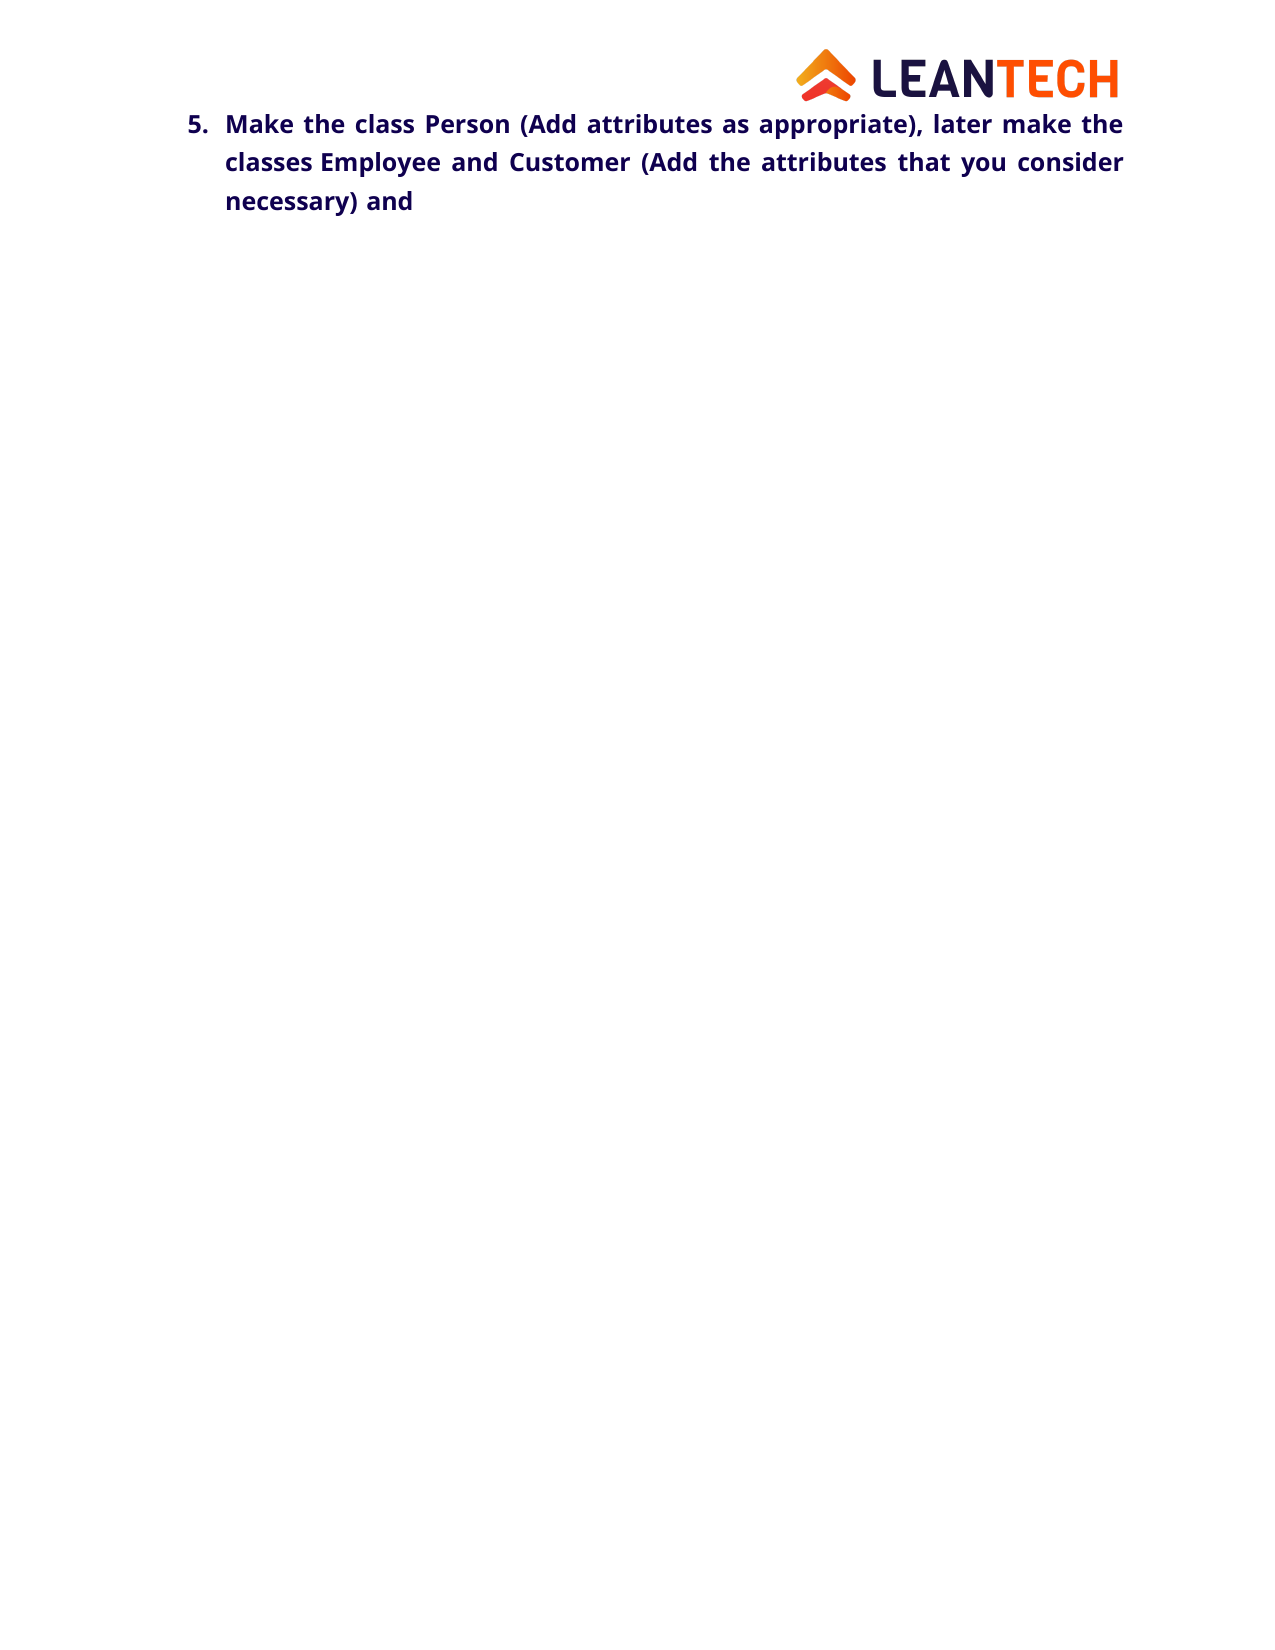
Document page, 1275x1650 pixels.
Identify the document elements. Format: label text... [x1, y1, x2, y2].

picture [789, 43, 1125, 107]
list Make the class Person (Add attributes as appropriate), later make the classes Employee and Customer (Add the attributes that you consider necessary) and [187, 106, 1124, 217]
